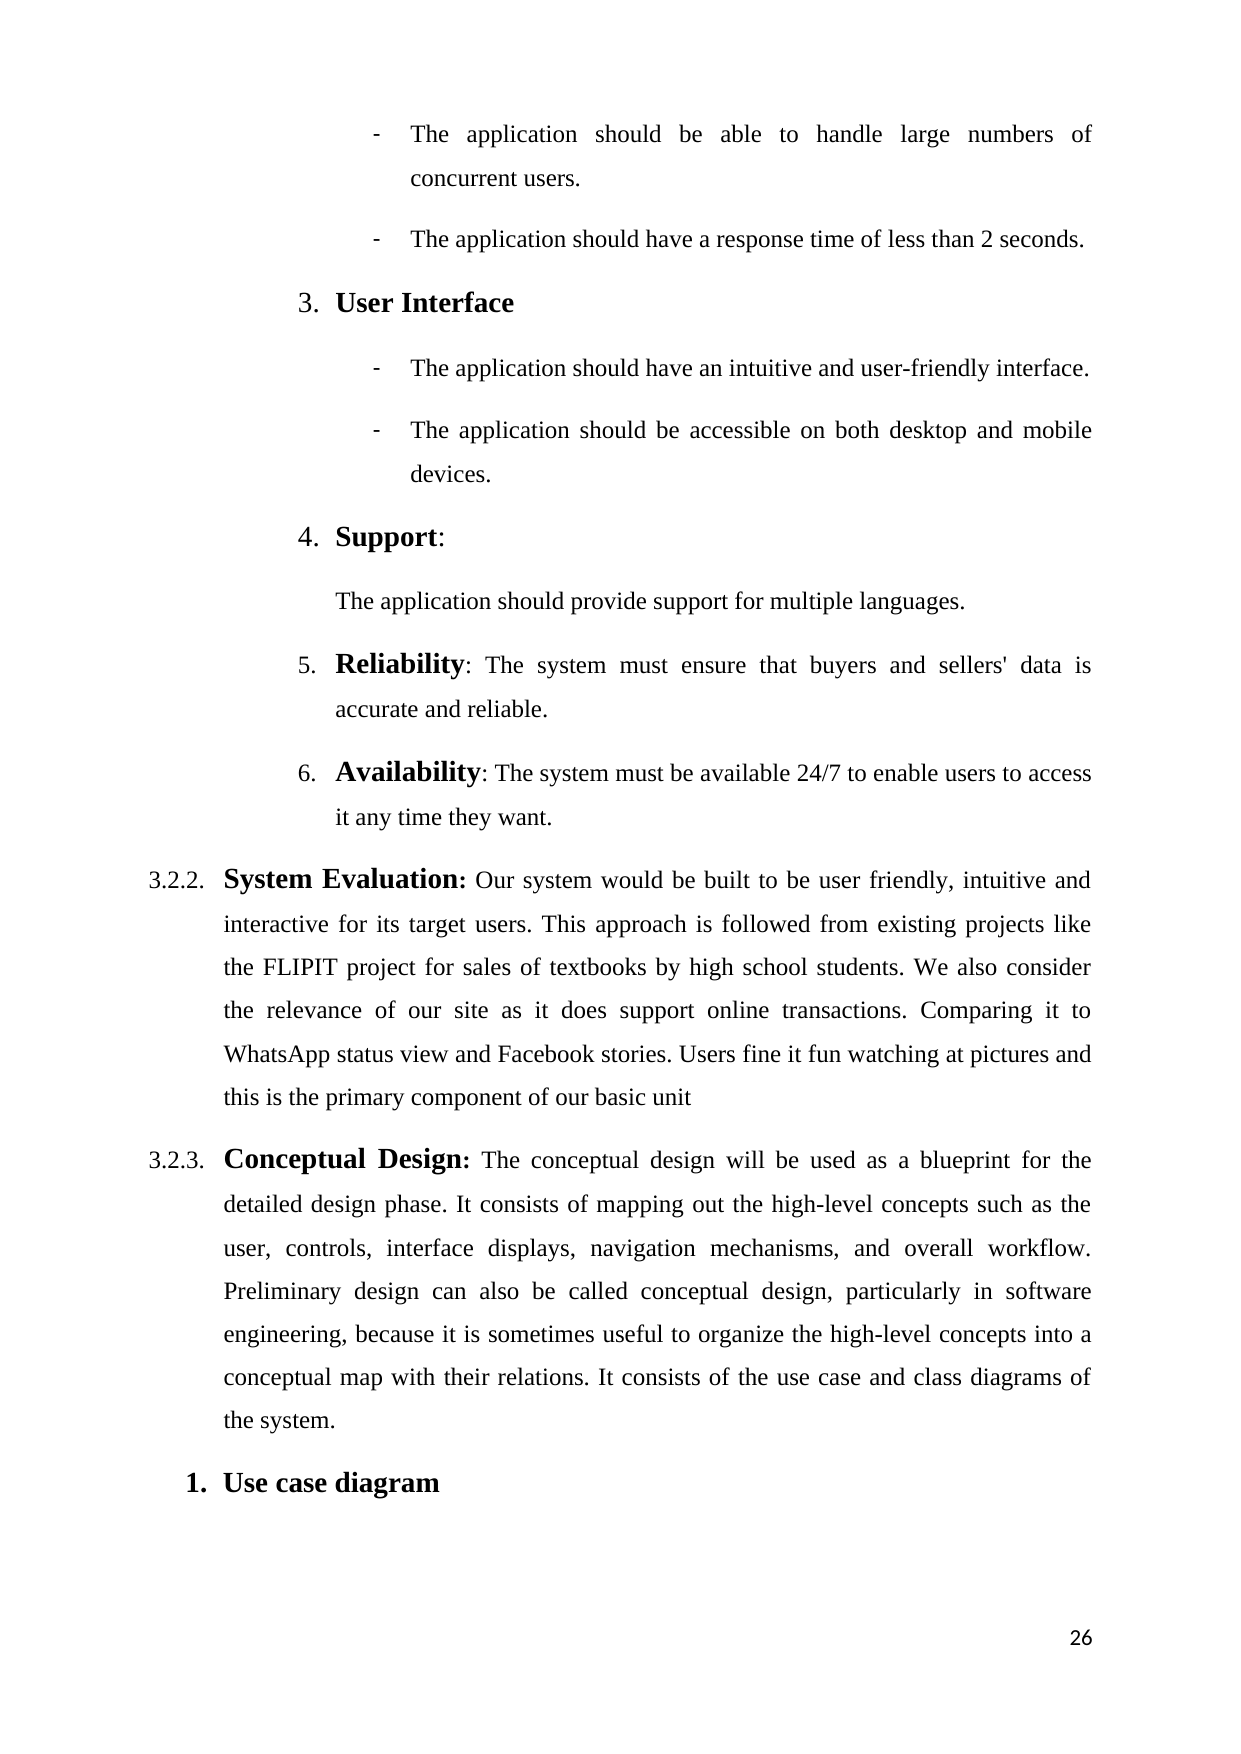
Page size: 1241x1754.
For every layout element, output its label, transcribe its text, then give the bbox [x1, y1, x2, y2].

list The application should be accessible on both desktop and mobile devices. [373, 414, 1092, 488]
list Support: [298, 519, 1092, 553]
list The application should have an intuitive and user-friendly interface. [373, 352, 1092, 383]
list Use case diagram [185, 1465, 1092, 1498]
list Conceptual Design: The conceptual design will be used as a blueprint for the detailed design phase. It consists of mapping out the high-level concepts such as the user, controls, interface displays, navigation mechanisms, and overall workflow. Preliminary design can also be called conceptual design, particularly in software engineering, because it is sometimes useful to organize the high-level concepts into a conceptual map with their relations. It consists of the use case and class diagrams of the system. [148, 1142, 1092, 1434]
list The application should have a response time of less than 2 seconds. [373, 223, 1092, 253]
list System Evaluation: Our system would be built to be user friendly, intuitive and interactive for its target users. This approach is followed from existing projects like the FLIPIT project for sales of textbooks by high school students. We also consider the relevance of our site as it does support online transactions. Comparing it to WhatsApp status view and Facebook stories. Users fine it fun watching at pictures and this is the primary component of our basic unit [148, 861, 1092, 1111]
text The application should provide support for multiple languages. [335, 586, 1092, 615]
list Reliability: The system must ensure that buyers and sellers' data is accurate and reliable. [298, 646, 1092, 723]
list User Interface [298, 285, 1092, 319]
list The application should be able to handle large numbers of concurrent users. [373, 118, 1092, 192]
list Availability: The system must be available 24/7 to enable users to access it any time they want. [298, 754, 1092, 830]
